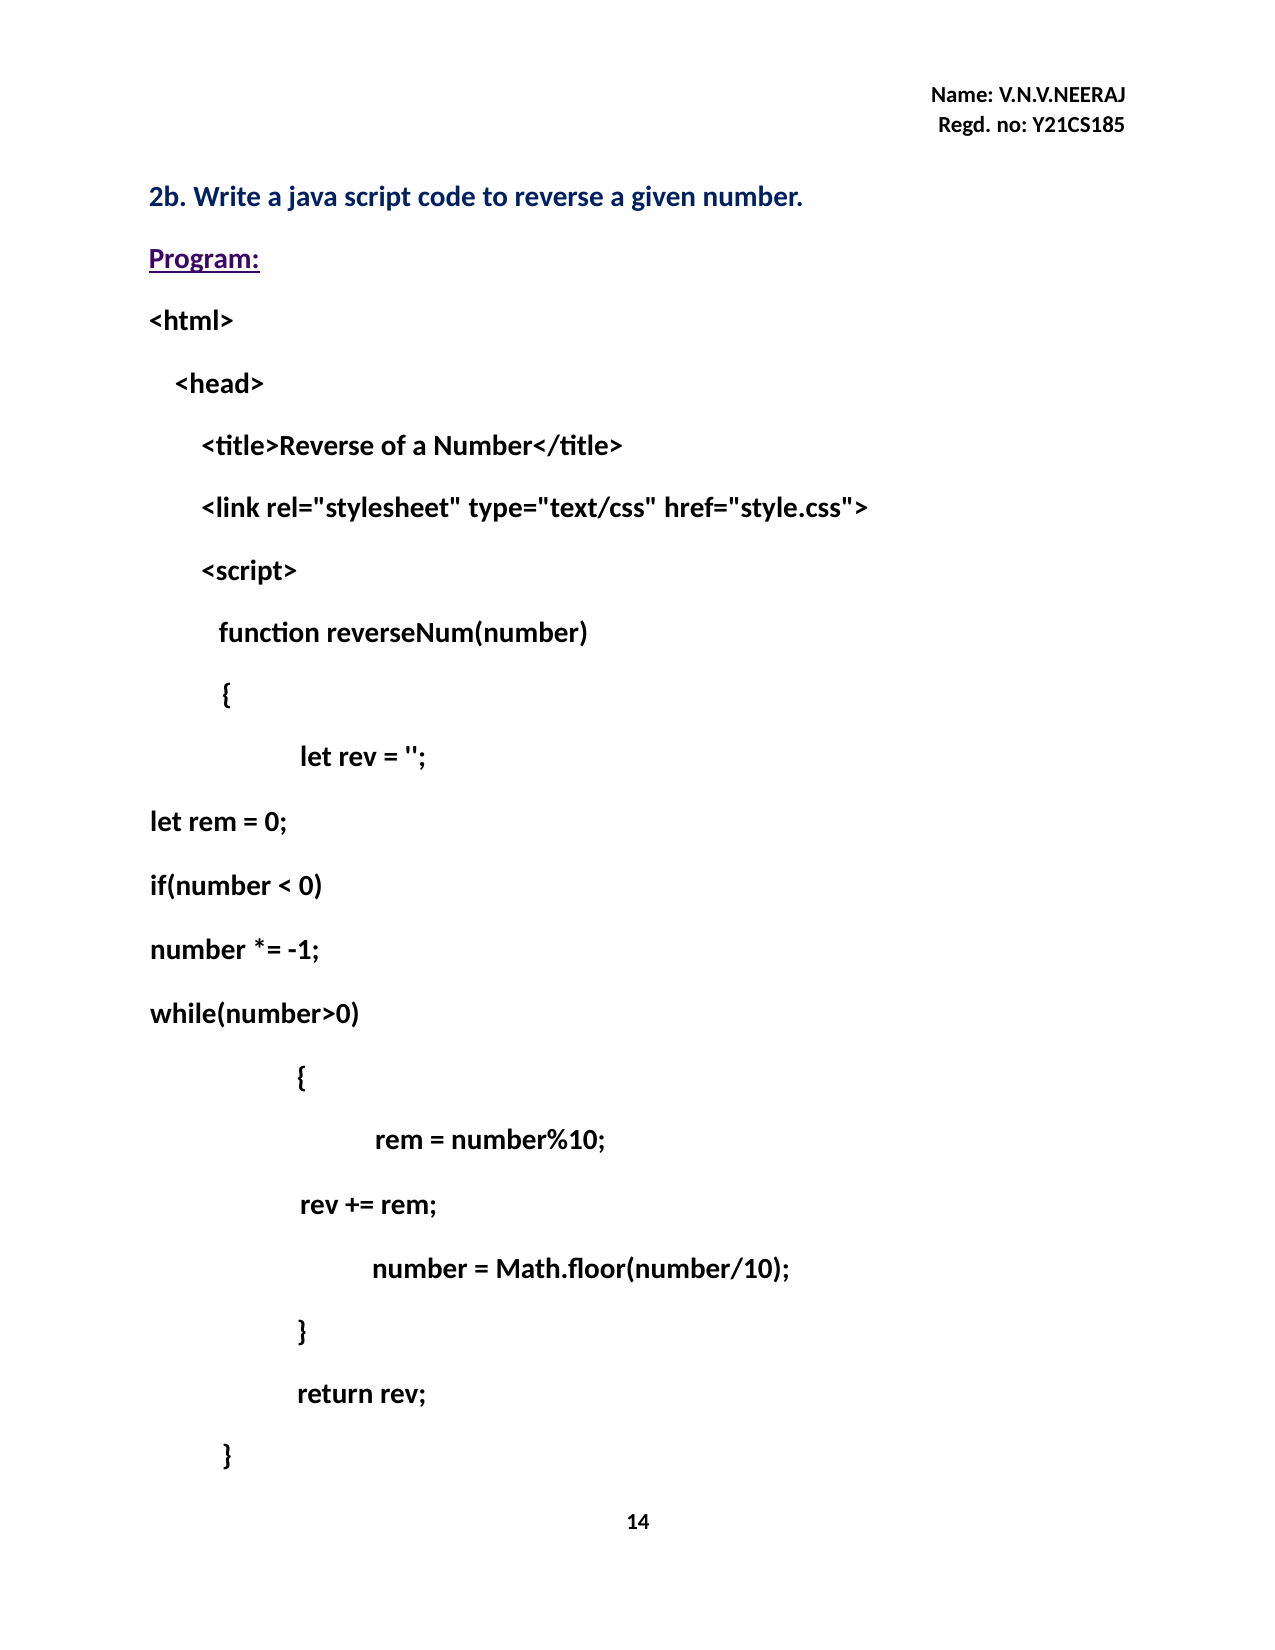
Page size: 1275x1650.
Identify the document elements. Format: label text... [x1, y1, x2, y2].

text <script> [148, 552, 1125, 587]
text } [148, 1437, 1125, 1473]
text function reverseNum(number) [148, 614, 1125, 649]
text return rev; [148, 1375, 1125, 1411]
text rem = number%10; rev += rem; [148, 1121, 651, 1221]
text <link rel="stylesheet" type="text/css" href="style.css"> [148, 489, 1125, 525]
text <html> [148, 302, 1125, 338]
text { [148, 676, 1125, 712]
text Program: [148, 241, 1125, 276]
text let rev = ''; let rem = 0; if(number < 0) number *= -1; while(number>0) [148, 738, 544, 1030]
text <title>Reverse of a Number</title> [148, 427, 1125, 463]
text { [148, 1059, 1125, 1095]
text } [148, 1313, 1125, 1348]
text 2b. Write a java script code to reverse a given number. [148, 178, 1125, 214]
text number = Math.floor(number/10); [148, 1250, 1125, 1286]
text <head> [148, 365, 1125, 400]
